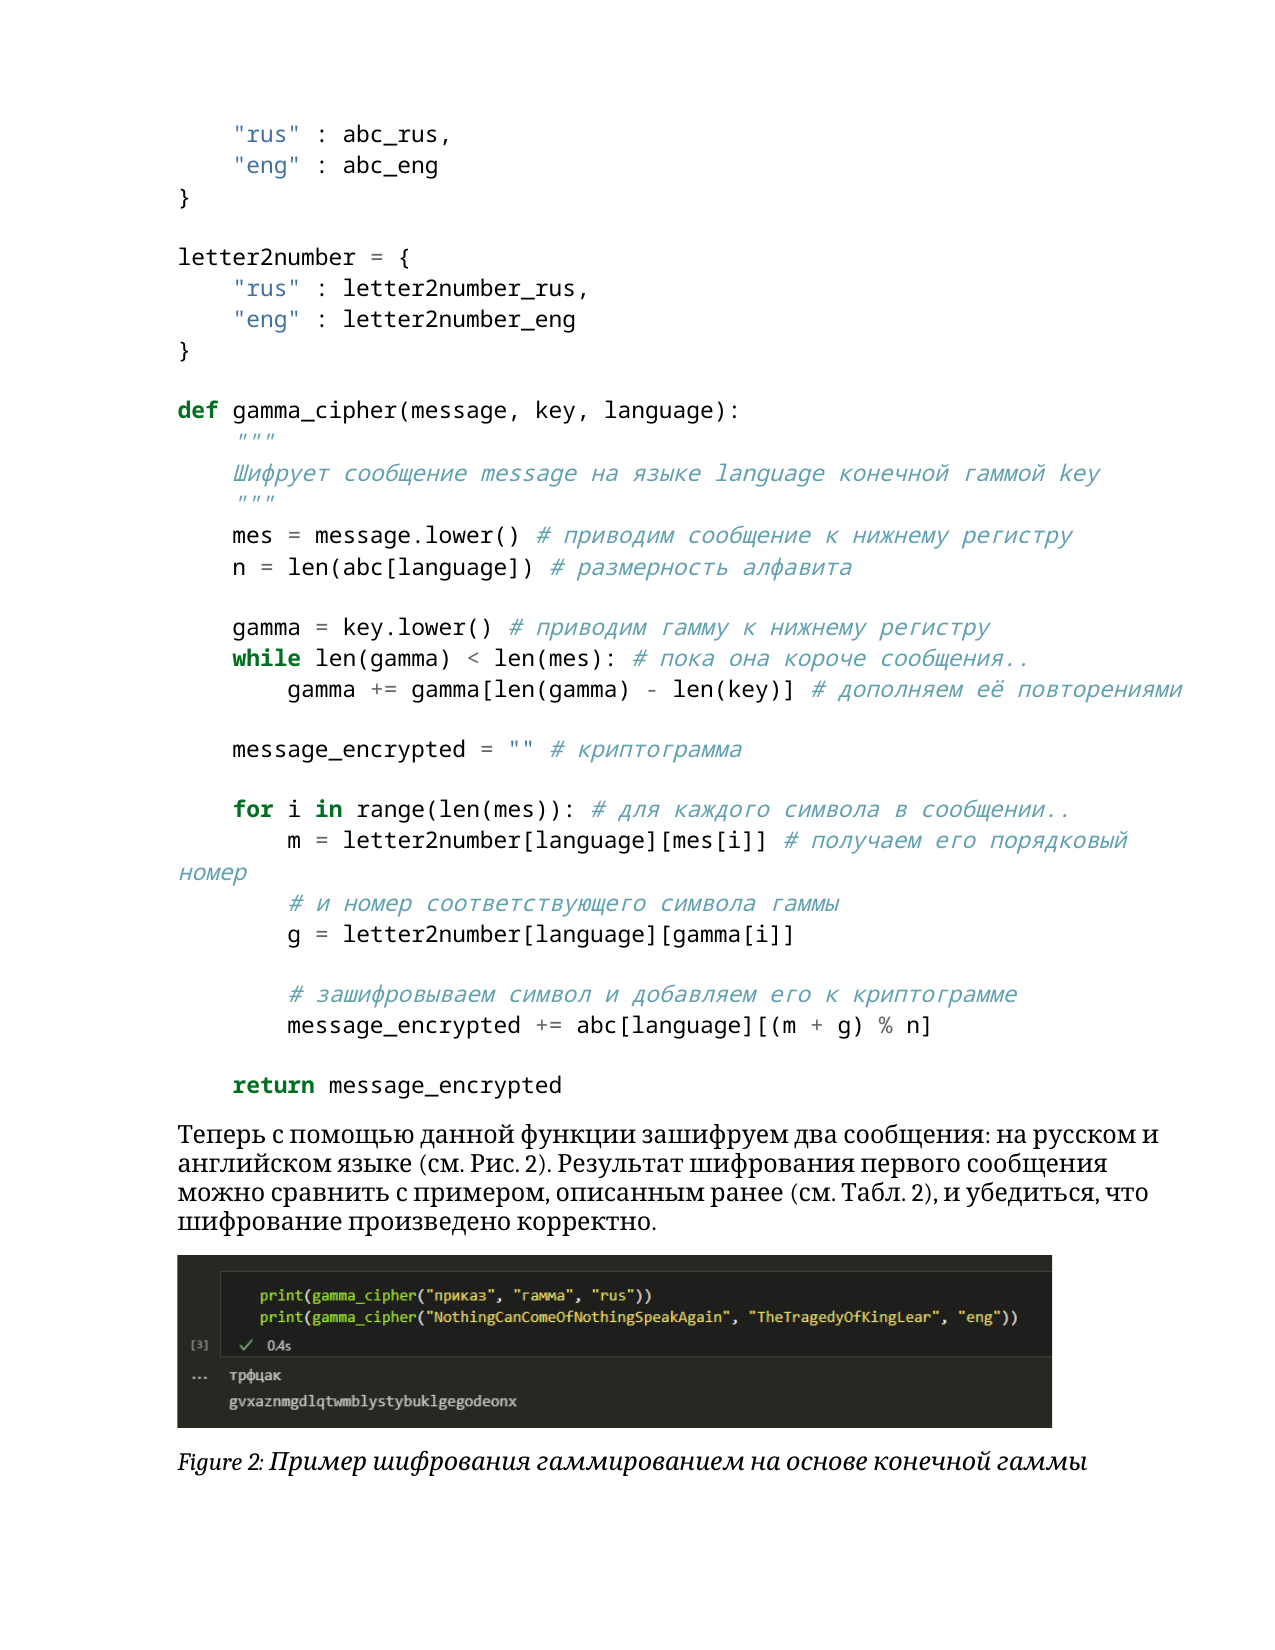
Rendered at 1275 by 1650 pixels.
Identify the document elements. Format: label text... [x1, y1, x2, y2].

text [177, 118, 1186, 1101]
text Figure 2: Пример шифрования гаммированием на основе конечной гаммы [177, 1448, 1186, 1477]
text Теперь с помощью данной функции зашифруем два сообщения: на русском и английском языке (см. Рис. 2). Результат шифрования первого сообщения можно сравнить с примером, описанным ранее (см. Табл. 2), и убедиться, что шифрование произведено корректно. [177, 1121, 1186, 1236]
picture [177, 1255, 1053, 1428]
